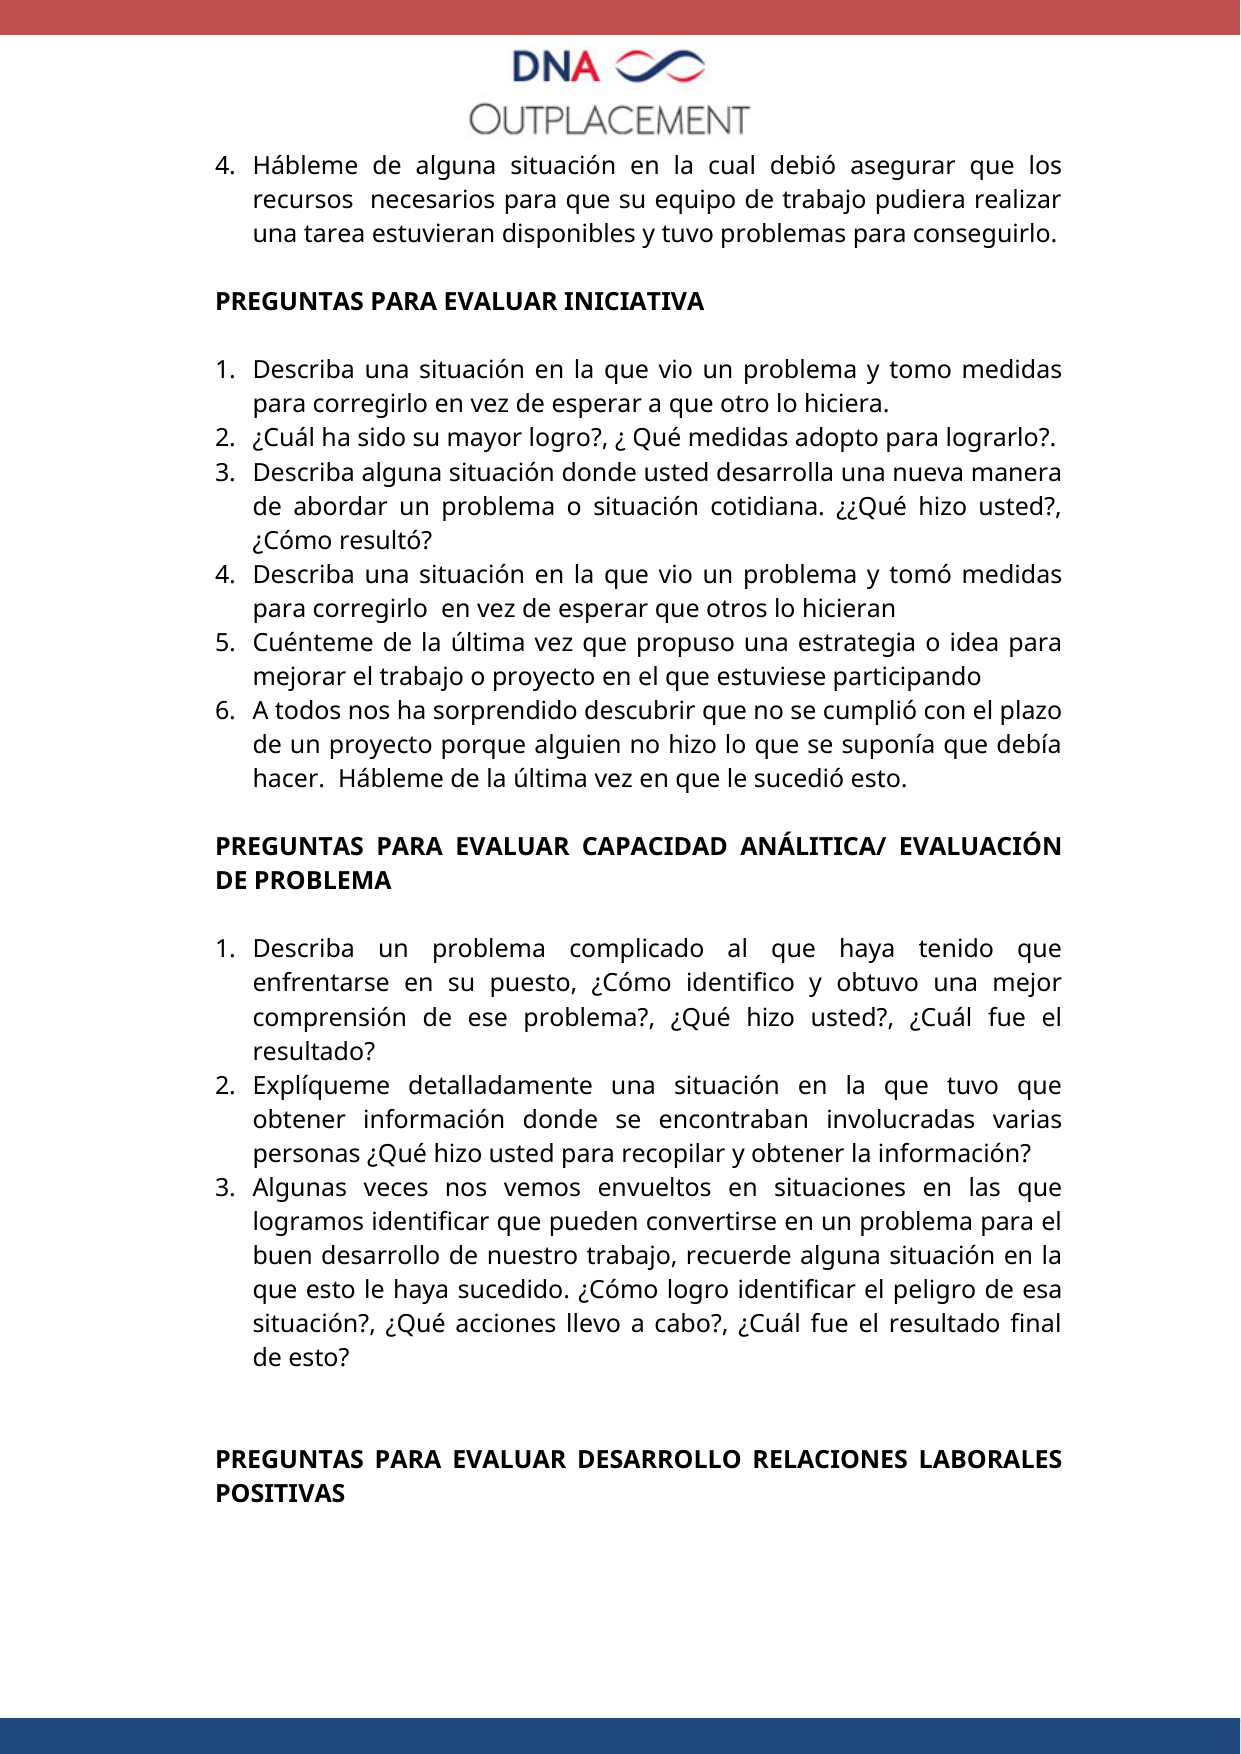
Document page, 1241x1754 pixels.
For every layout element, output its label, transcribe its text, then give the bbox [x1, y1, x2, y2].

list A todos nos ha sorprendido descubrir que no se cumplió con el plazo de un proyecto porque alguien no hizo lo que se suponía que debía hacer. Hábleme de la última vez en que le sucedió esto. [215, 693, 1063, 795]
subtitle PREGUNTAS PARA EVALUAR DESARROLLO RELACIONES LABORALES POSITIVAS [215, 1442, 1063, 1510]
list Cuénteme de la última vez que propuso una estrategia o idea para mejorar el trabajo o proyecto en el que estuviese participando [215, 624, 1063, 693]
subtitle PREGUNTAS PARA EVALUAR CAPACIDAD ANÁLITICA/ EVALUACIÓN DE PROBLEMA [215, 829, 1063, 897]
list Hábleme de alguna situación en la cual debió asegurar que los recursos necesarios para que su equipo de trabajo pudiera realizar una tarea estuvieran disponibles y tuvo problemas para conseguirlo. [215, 148, 1063, 250]
list Describa un problema complicado al que haya tenido que enfrentarse en su puesto, ¿Cómo identifico y obtuvo una mejor comprensión de ese problema?, ¿Qué hizo usted?, ¿Cuál fue el resultado? [215, 931, 1063, 1067]
subtitle PREGUNTAS PARA EVALUAR INICIATIVA [215, 284, 1063, 318]
list Describa una situación en la que vio un problema y tomo medidas para corregirlo en vez de esperar a que otro lo hiciera. [215, 352, 1063, 420]
list ¿Cuál ha sido su mayor logro?, ¿ Qué medidas adopto para lograrlo?. [215, 420, 1063, 454]
list Describa una situación en la que vio un problema y tomó medidas para corregirlo en vez de esperar que otros lo hicieran [215, 556, 1063, 624]
list Explíqueme detalladamente una situación en la que tuvo que obtener información donde se encontraban involucradas varias personas ¿Qué hizo usted para recopilar y obtener la información? [215, 1067, 1063, 1169]
list Describa alguna situación donde usted desarrolla una nueva manera de abordar un problema o situación cotidiana. ¿¿Qué hizo usted?, ¿Cómo resultó? [215, 454, 1063, 556]
picture [463, 38, 754, 144]
list Algunas veces nos vemos envueltos en situaciones en las que logramos identificar que pueden convertirse en un problema para el buen desarrollo de nuestro trabajo, recuerde alguna situación en la que esto le haya sucedido. ¿Cómo logro identificar el peligro de esa situación?, ¿Qué acciones llevo a cabo?, ¿Cuál fue el resultado final de esto? [215, 1169, 1063, 1374]
